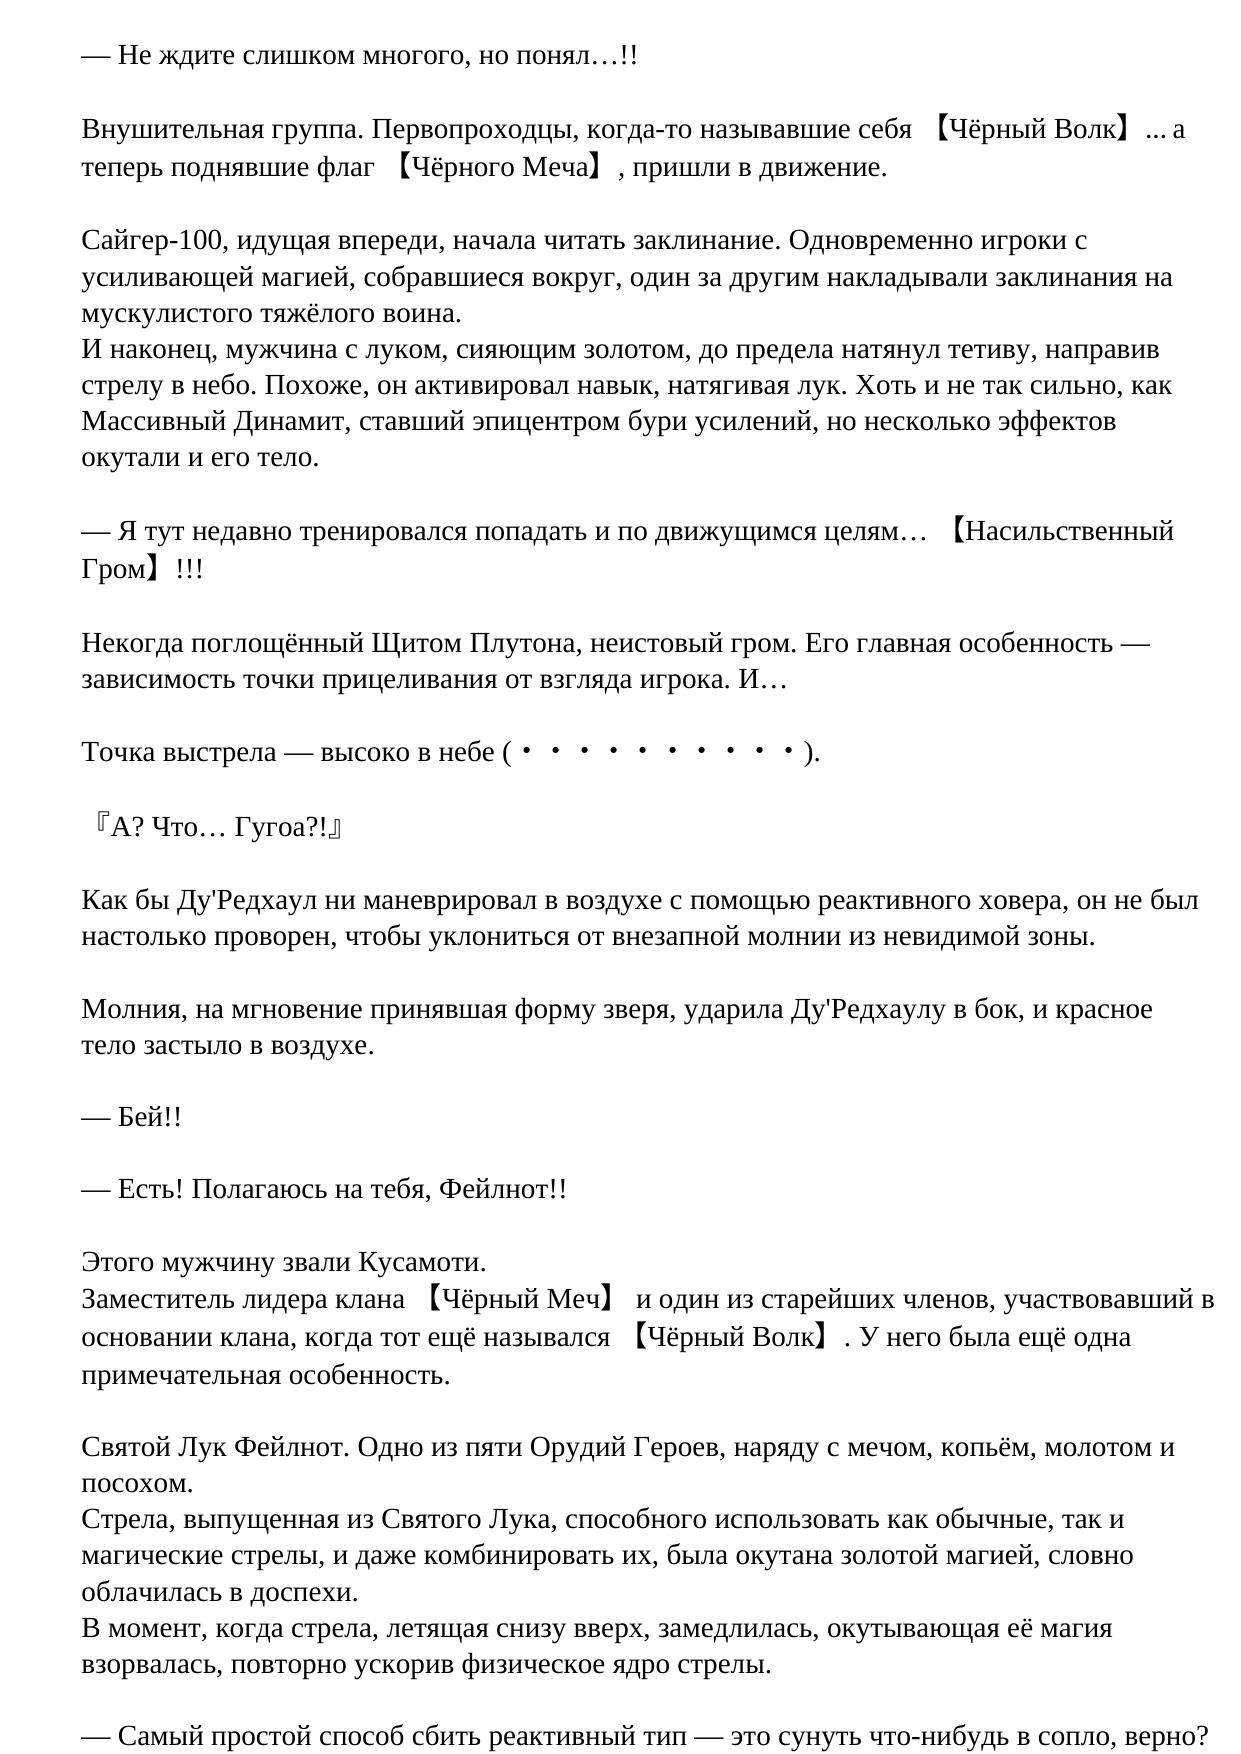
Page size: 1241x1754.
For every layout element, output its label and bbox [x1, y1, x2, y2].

text [81, 37, 1215, 1752]
